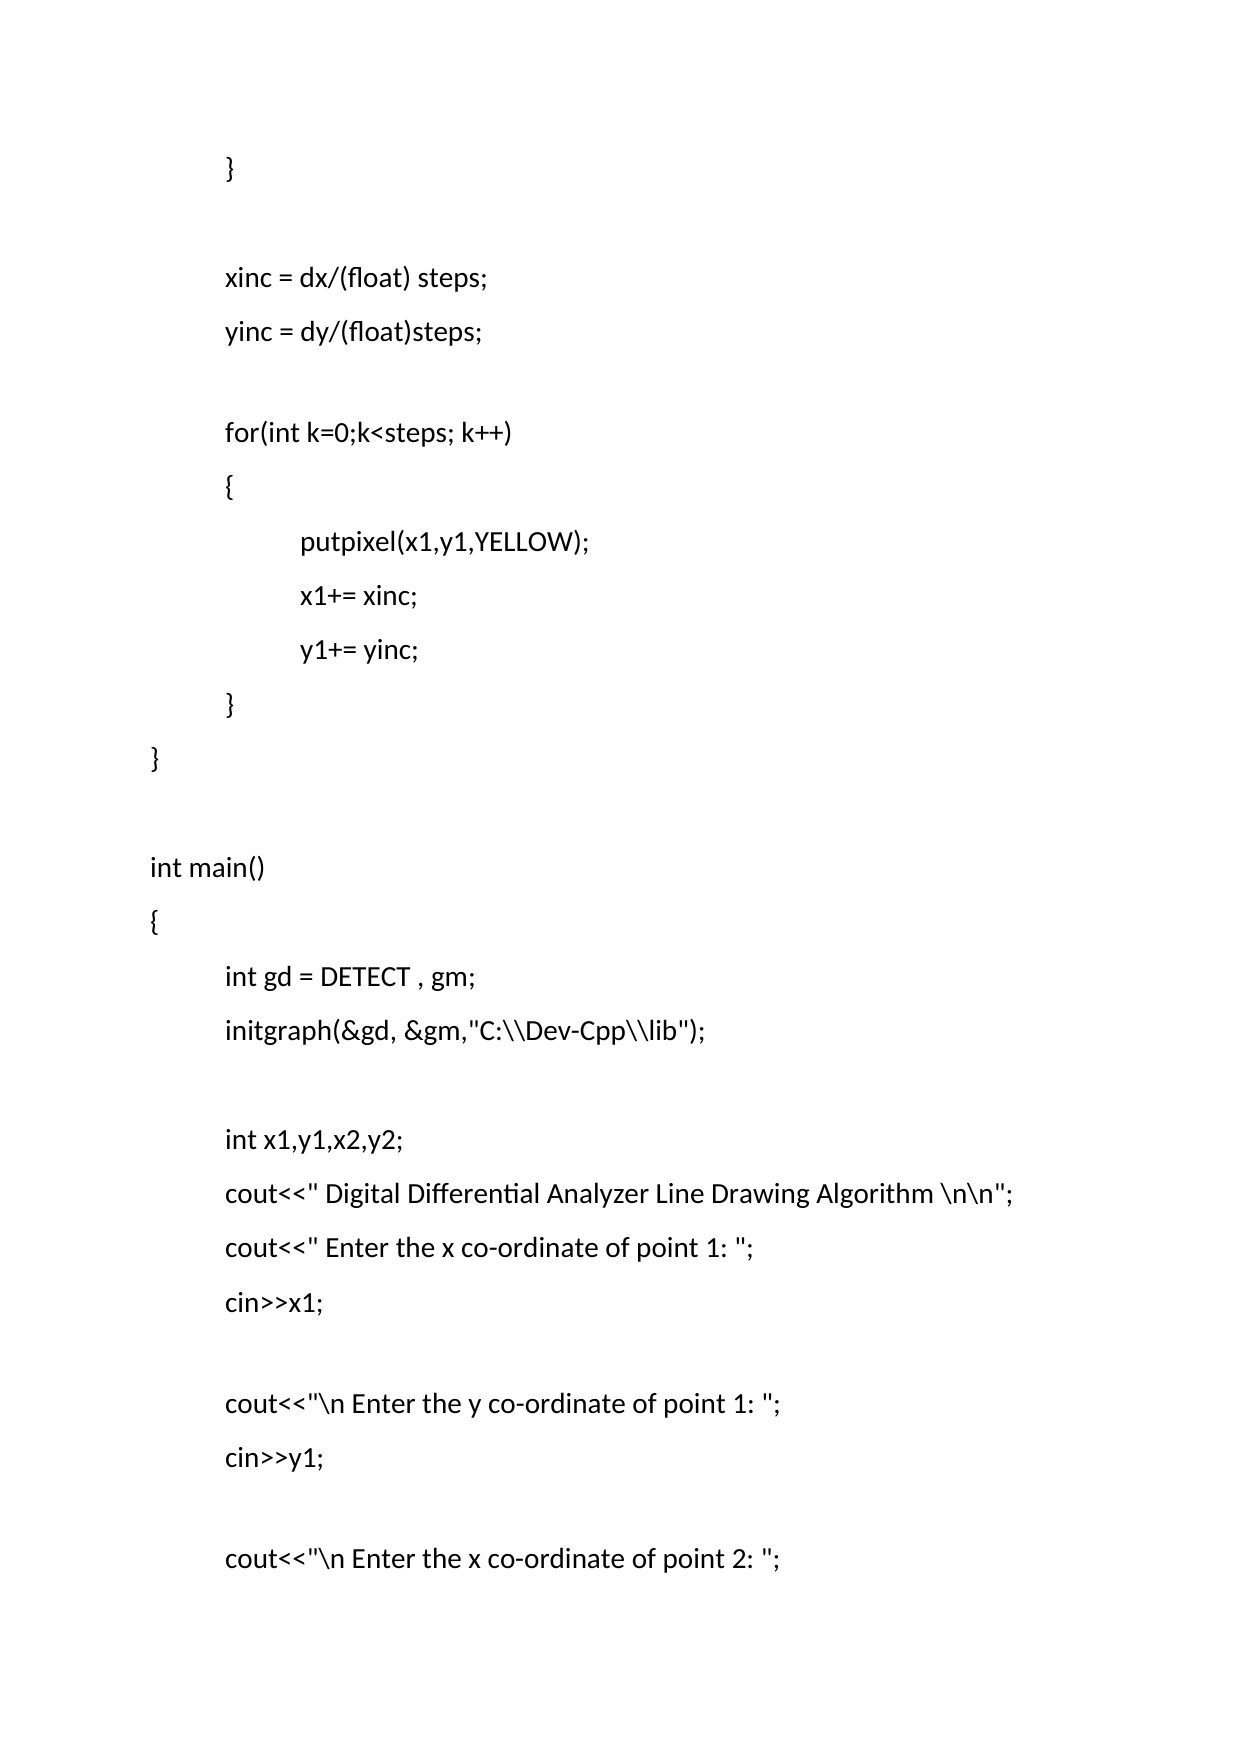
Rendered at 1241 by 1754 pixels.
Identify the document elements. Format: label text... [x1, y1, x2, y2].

text { [150, 903, 1090, 939]
text } [150, 740, 1090, 776]
text { [150, 468, 1090, 504]
text int x1,y1,x2,y2; [150, 1121, 1090, 1156]
text cout<<" Digital Differential Analyzer Line Drawing Algorithm \n\n"; [150, 1175, 1090, 1211]
text putpixel(x1,y1,YELLOW); [150, 523, 1090, 558]
text y1+= yinc; [150, 631, 1090, 667]
text cin>>y1; [150, 1439, 1090, 1475]
text int gd = DETECT , gm; [150, 958, 1090, 993]
text cout<<"\n Enter the y co-ordinate of point 1: "; [150, 1385, 1090, 1421]
text } [150, 150, 1090, 186]
text cout<<"\n Enter the x co-ordinate of point 2: "; [150, 1541, 1090, 1576]
text yinc = dy/(float)steps; [150, 313, 1090, 349]
text initgraph(&gd, &gm,"C:\\Dev-Cpp\\lib"); [150, 1012, 1090, 1048]
text } [150, 686, 1090, 721]
text cout<<" Enter the x co-ordinate of point 1: "; [150, 1229, 1090, 1265]
text x1+= xinc; [150, 577, 1090, 613]
text cin>>x1; [150, 1284, 1090, 1319]
text xinc = dx/(float) steps; [150, 259, 1090, 294]
text int main() [150, 849, 1090, 884]
text for(int k=0;k<steps; k++) [150, 414, 1090, 449]
